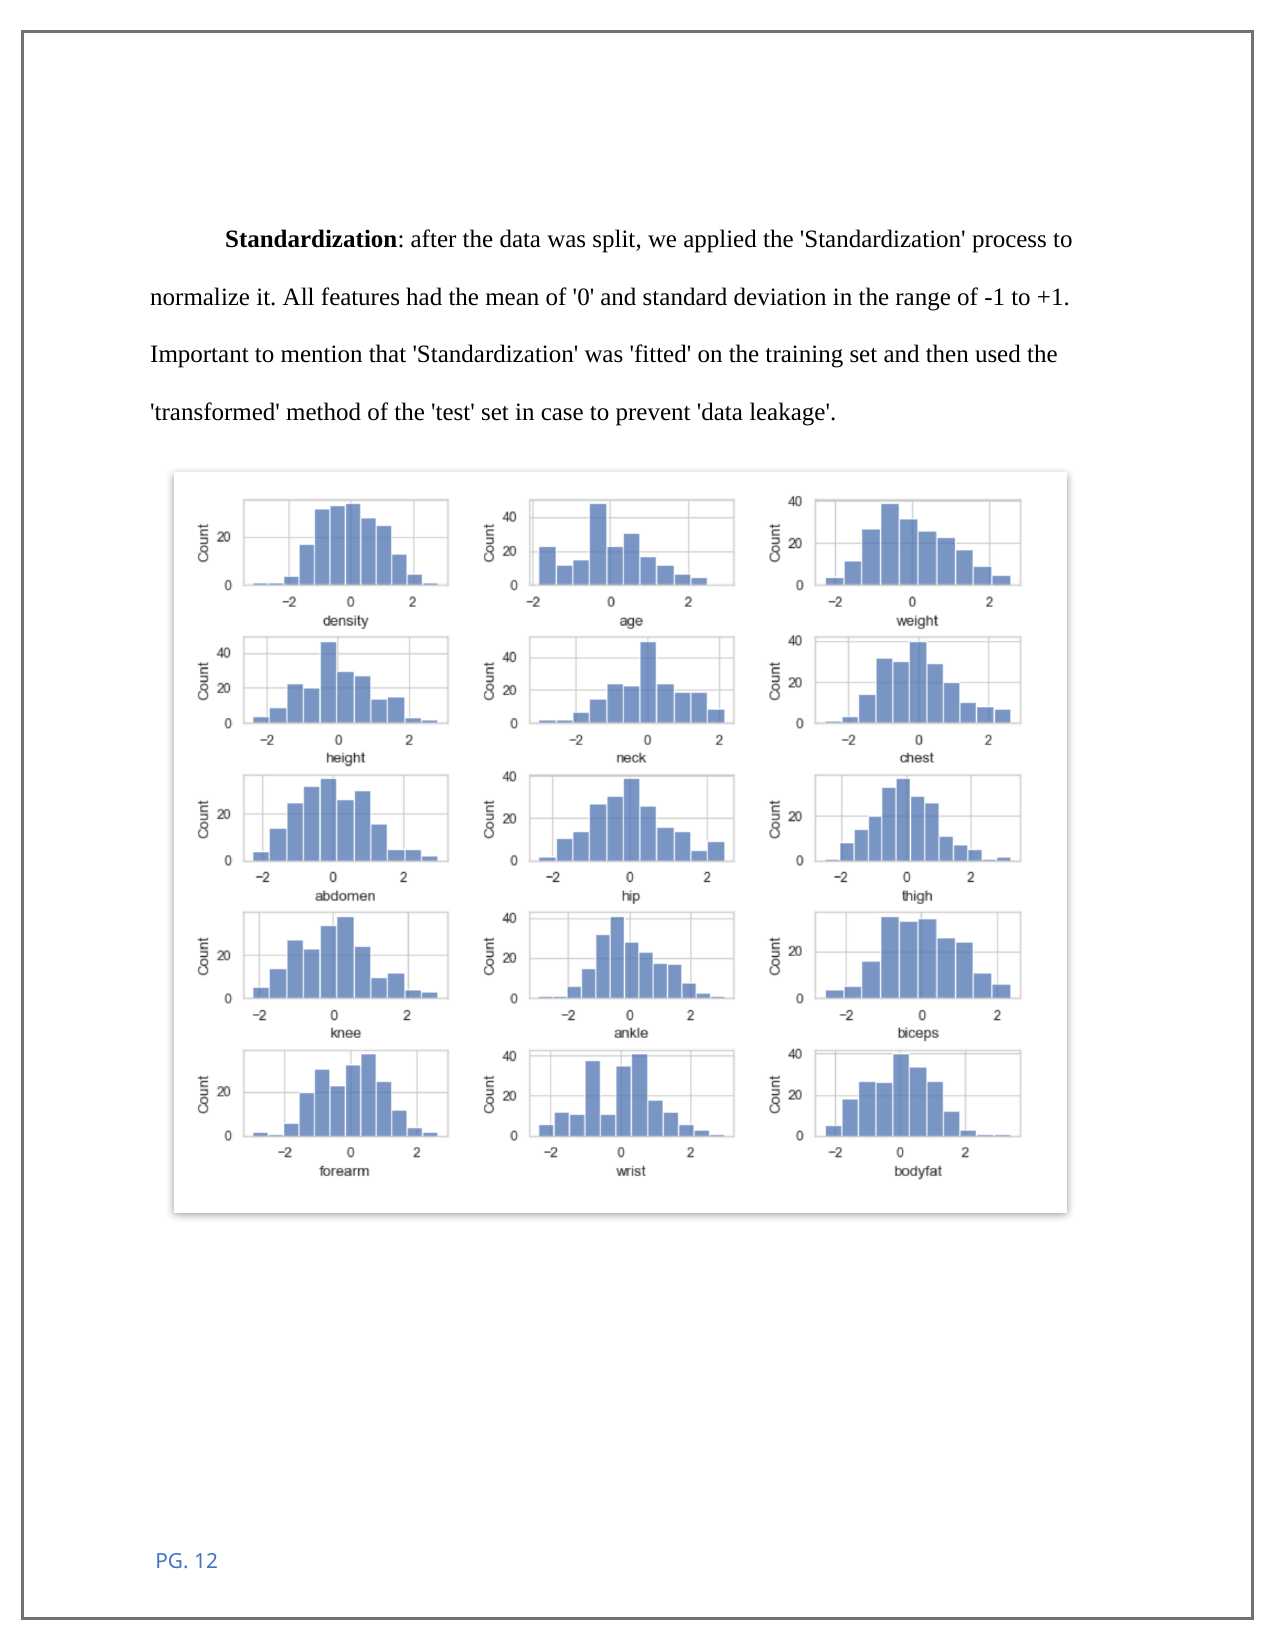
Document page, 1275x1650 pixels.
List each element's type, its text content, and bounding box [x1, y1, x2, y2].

text Standardization: after the data was split, we applied the 'Standardization' process to normalize it. All features had the mean of '0' and standard deviation in the range of -1 to +1. Important to mention that 'Standardization' was 'fitted' on the training set and then used the 'transformed' method of the 'test' set in case to prevent 'data leakage'. [150, 224, 1125, 425]
picture [189, 487, 1052, 1198]
